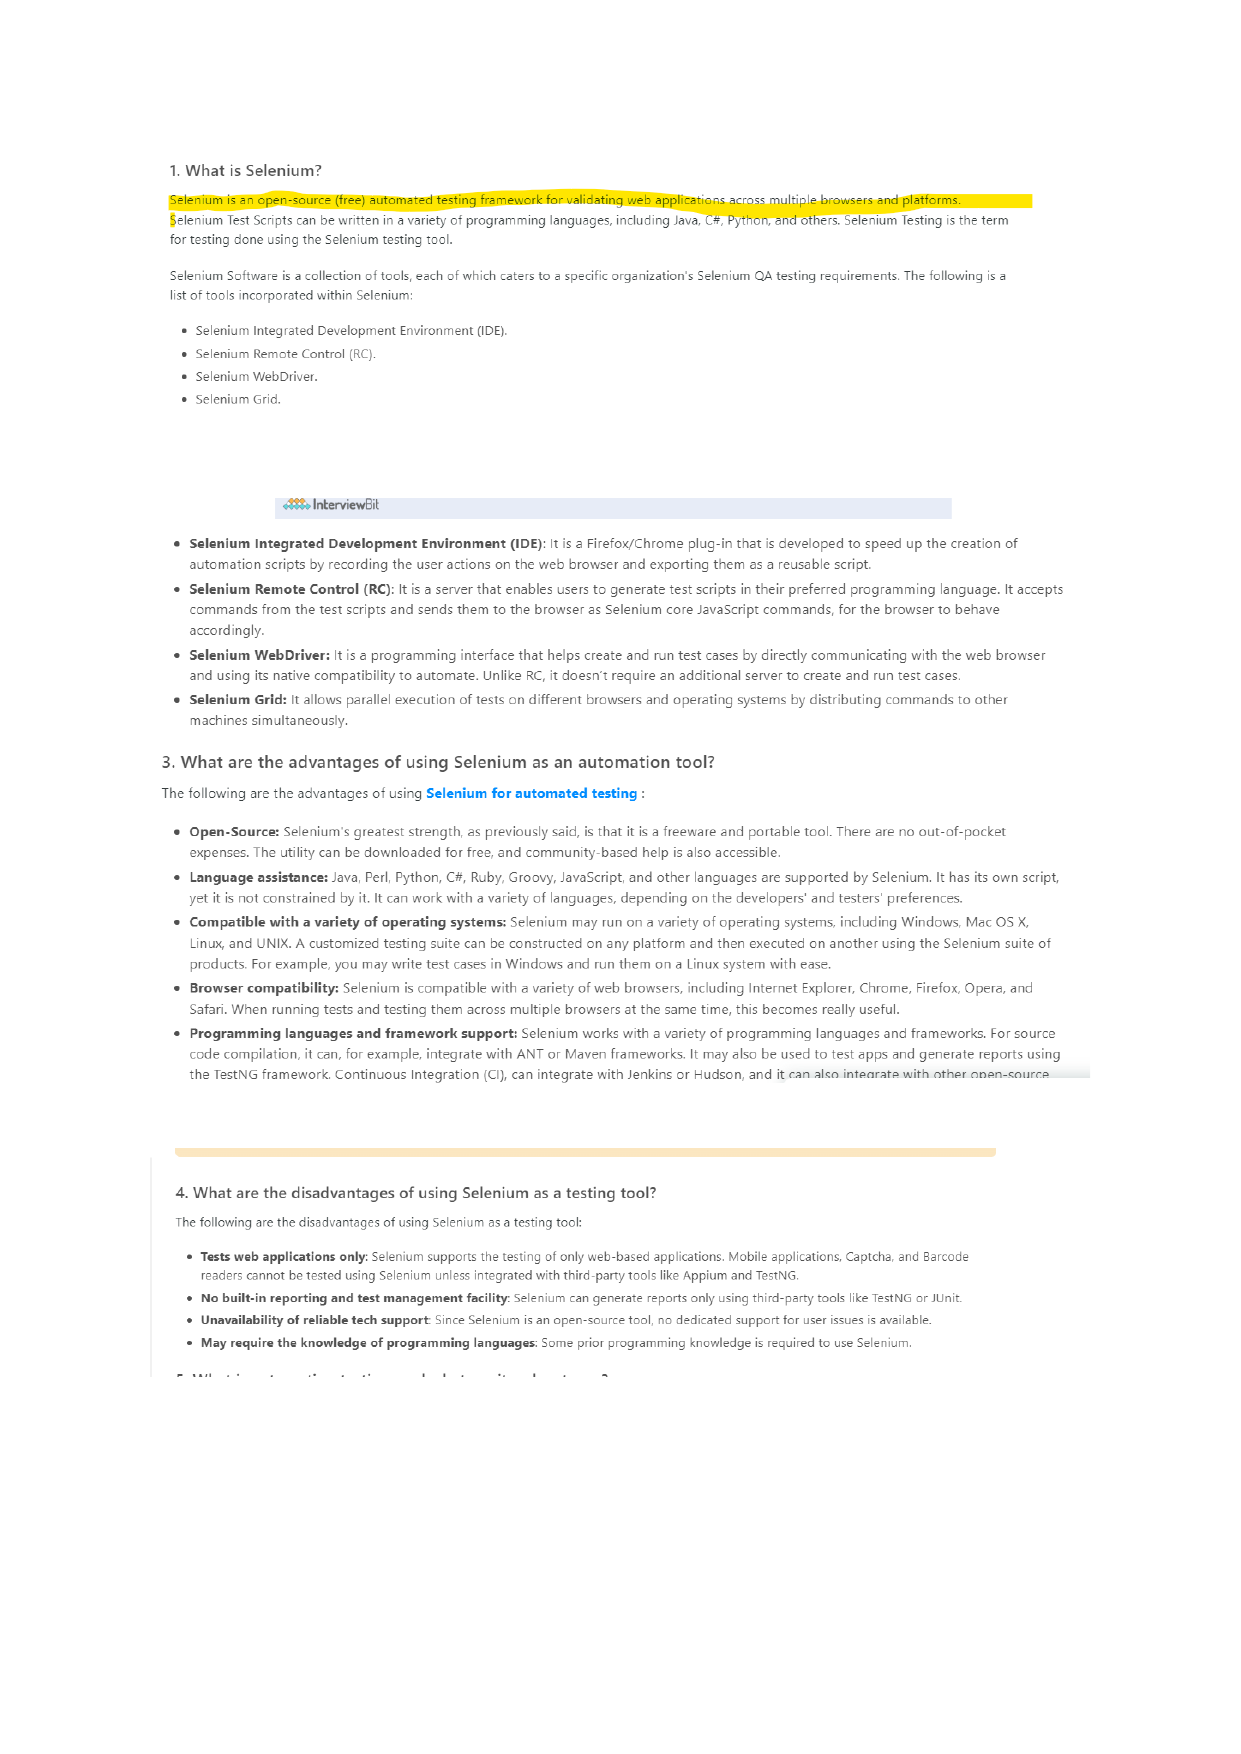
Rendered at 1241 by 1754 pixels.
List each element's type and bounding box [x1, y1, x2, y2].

picture [150, 150, 1091, 433]
picture [150, 1148, 1091, 1377]
picture [150, 498, 1091, 1083]
